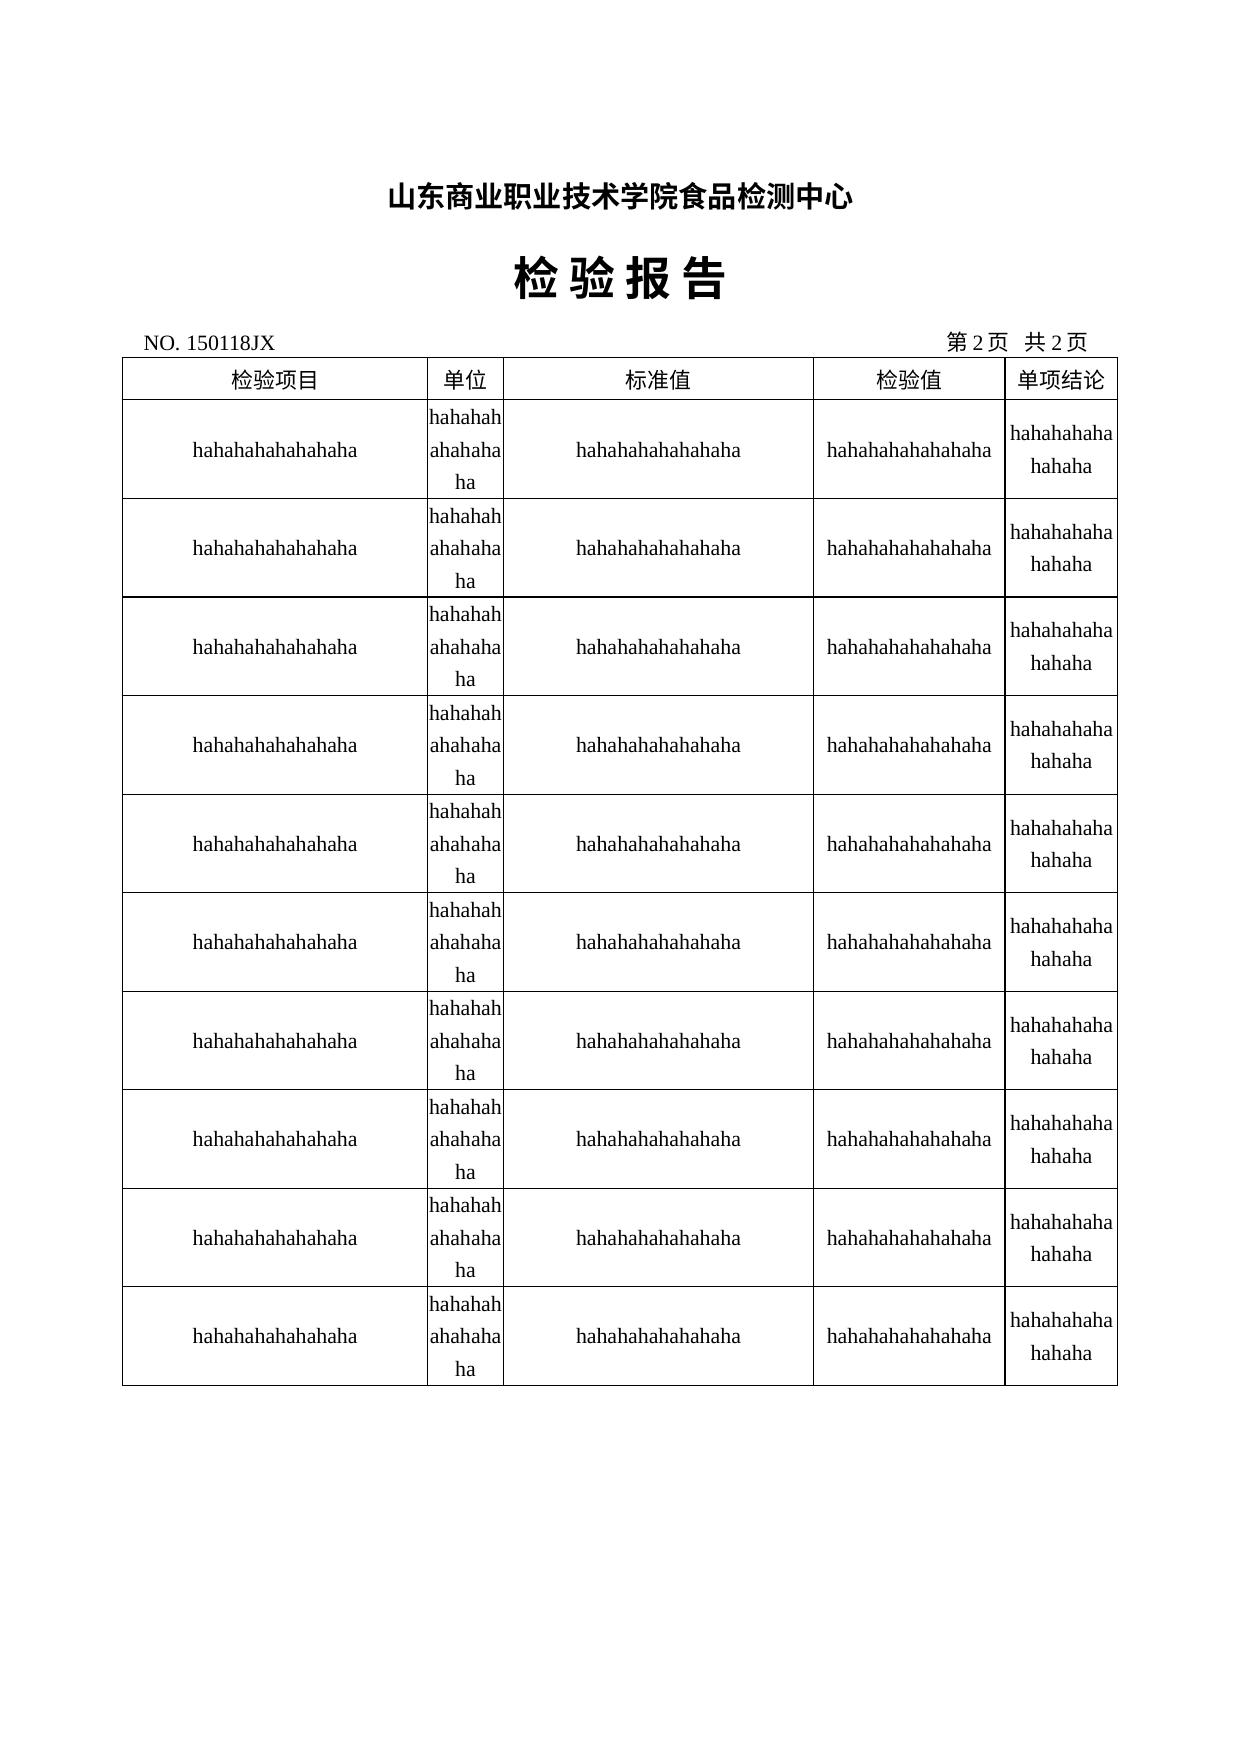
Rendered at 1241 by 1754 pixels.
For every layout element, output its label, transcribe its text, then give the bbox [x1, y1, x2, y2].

table_cell hahahahahahahaha [504, 598, 813, 695]
table_cell hahahahahahahaha [504, 992, 813, 1089]
table_cell hahahahahahahaha [1006, 1090, 1117, 1188]
table_cell hahahahahahahaha [428, 893, 503, 991]
table_cell hahahahahahahaha [1006, 696, 1117, 793]
table_cell hahahahahahahaha [504, 795, 813, 892]
table_cell hahahahahahahaha [814, 893, 1004, 991]
table_cell hahahahahahahaha [123, 1189, 427, 1286]
table_cell hahahahahahahaha [428, 1287, 503, 1385]
table_cell hahahahahahahaha [123, 1090, 427, 1188]
table_cell hahahahahahahaha [123, 795, 427, 892]
table_cell hahahahahahahaha [428, 992, 503, 1089]
table_cell hahahahahahahaha [814, 696, 1004, 793]
table_cell hahahahahahahaha [123, 893, 427, 991]
table_cell hahahahahahahaha [428, 696, 503, 793]
table_cell hahahahahahahaha [1006, 992, 1117, 1089]
table_cell hahahahahahahaha [428, 795, 503, 892]
table_cell hahahahahahahaha [814, 795, 1004, 892]
table_cell hahahahahahahaha [814, 400, 1004, 498]
table_header 标准值 [504, 358, 813, 399]
table_header 检验项目 [123, 358, 427, 399]
table_cell hahahahahahahaha [504, 1189, 813, 1286]
table_cell hahahahahahahaha [1006, 598, 1117, 695]
table_cell hahahahahahahaha [428, 1090, 503, 1188]
table_cell hahahahahahahaha [814, 499, 1004, 596]
table_cell hahahahahahahaha [1006, 499, 1117, 596]
table_cell hahahahahahahaha [1006, 893, 1117, 991]
table_cell hahahahahahahaha [428, 598, 503, 695]
table_cell hahahahahahahaha [504, 400, 813, 498]
table_header 单位 [428, 358, 503, 399]
table_cell hahahahahahahaha [814, 1090, 1004, 1188]
table_cell hahahahahahahaha [814, 598, 1004, 695]
table_cell hahahahahahahaha [428, 400, 503, 498]
table_header 单项结论 [1006, 358, 1117, 399]
table_cell hahahahahahahaha [504, 1090, 813, 1188]
text NO. 150118JX 第2页 共 2页 [143, 324, 1051, 357]
table_cell hahahahahahahaha [504, 893, 813, 991]
text 检 验 报 告 [187, 227, 1053, 324]
table_cell hahahahahahahaha [123, 499, 427, 596]
table_cell hahahahahahahaha [123, 696, 427, 793]
table_cell hahahahahahahaha [814, 1287, 1004, 1385]
table_cell hahahahahahahaha [123, 992, 427, 1089]
table_cell hahahahahahahaha [1006, 1287, 1117, 1385]
table_cell hahahahahahahaha [123, 598, 427, 695]
table_header 检验值 [814, 358, 1004, 399]
table_cell hahahahahahahaha [428, 499, 503, 596]
table_cell hahahahahahahaha [814, 992, 1004, 1089]
table_cell hahahahahahahaha [504, 1287, 813, 1385]
table_cell hahahahahahahaha [1006, 400, 1117, 498]
table_cell hahahahahahahaha [504, 696, 813, 793]
table_cell hahahahahahahaha [428, 1189, 503, 1286]
table_cell hahahahahahahaha [504, 499, 813, 596]
table_cell hahahahahahahaha [814, 1189, 1004, 1286]
table_cell hahahahahahahaha [123, 1287, 427, 1385]
table_cell hahahahahahahaha [123, 400, 427, 498]
table_cell hahahahahahahaha [1006, 795, 1117, 892]
table_cell hahahahahahahaha [1006, 1189, 1117, 1286]
text 山东商业职业技术学院食品检测中心 [187, 162, 1053, 227]
